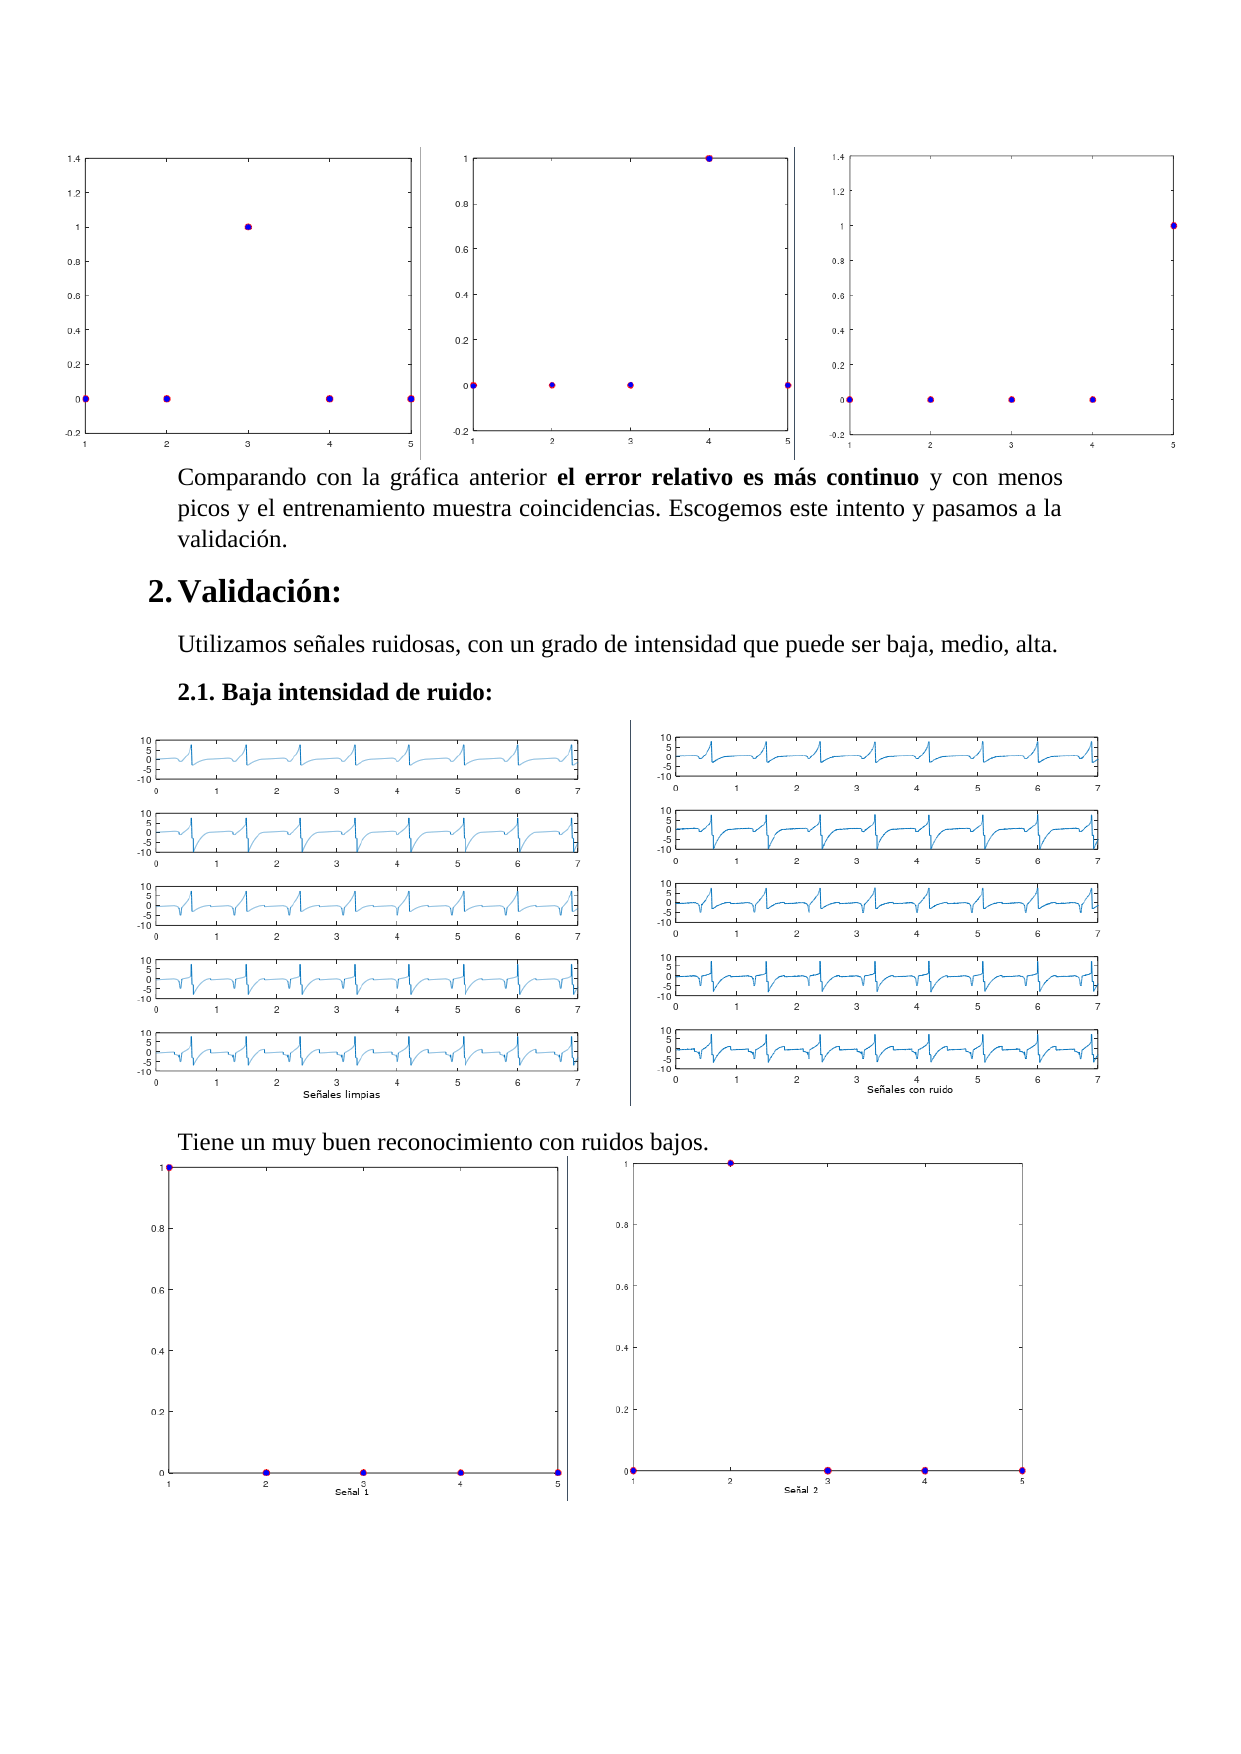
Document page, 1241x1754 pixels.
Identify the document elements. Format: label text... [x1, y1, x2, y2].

text Utilizamos señales ruidosas, con un grado de intensidad que puede ser baja, medio, alta. [177, 629, 1063, 658]
list Baja intensidad de ruido: [177, 677, 1063, 706]
text Comparando con la gráfica anterior el error relativo es más continuo y con menos picos y el entrenamiento muestra coincidencias. Escogemos este intento y pasamos a la validación. [177, 460, 1063, 553]
text Tiene un muy buen reconocimiento con ruidos bajos. [177, 1106, 1063, 1156]
list Validación: [148, 572, 1063, 610]
